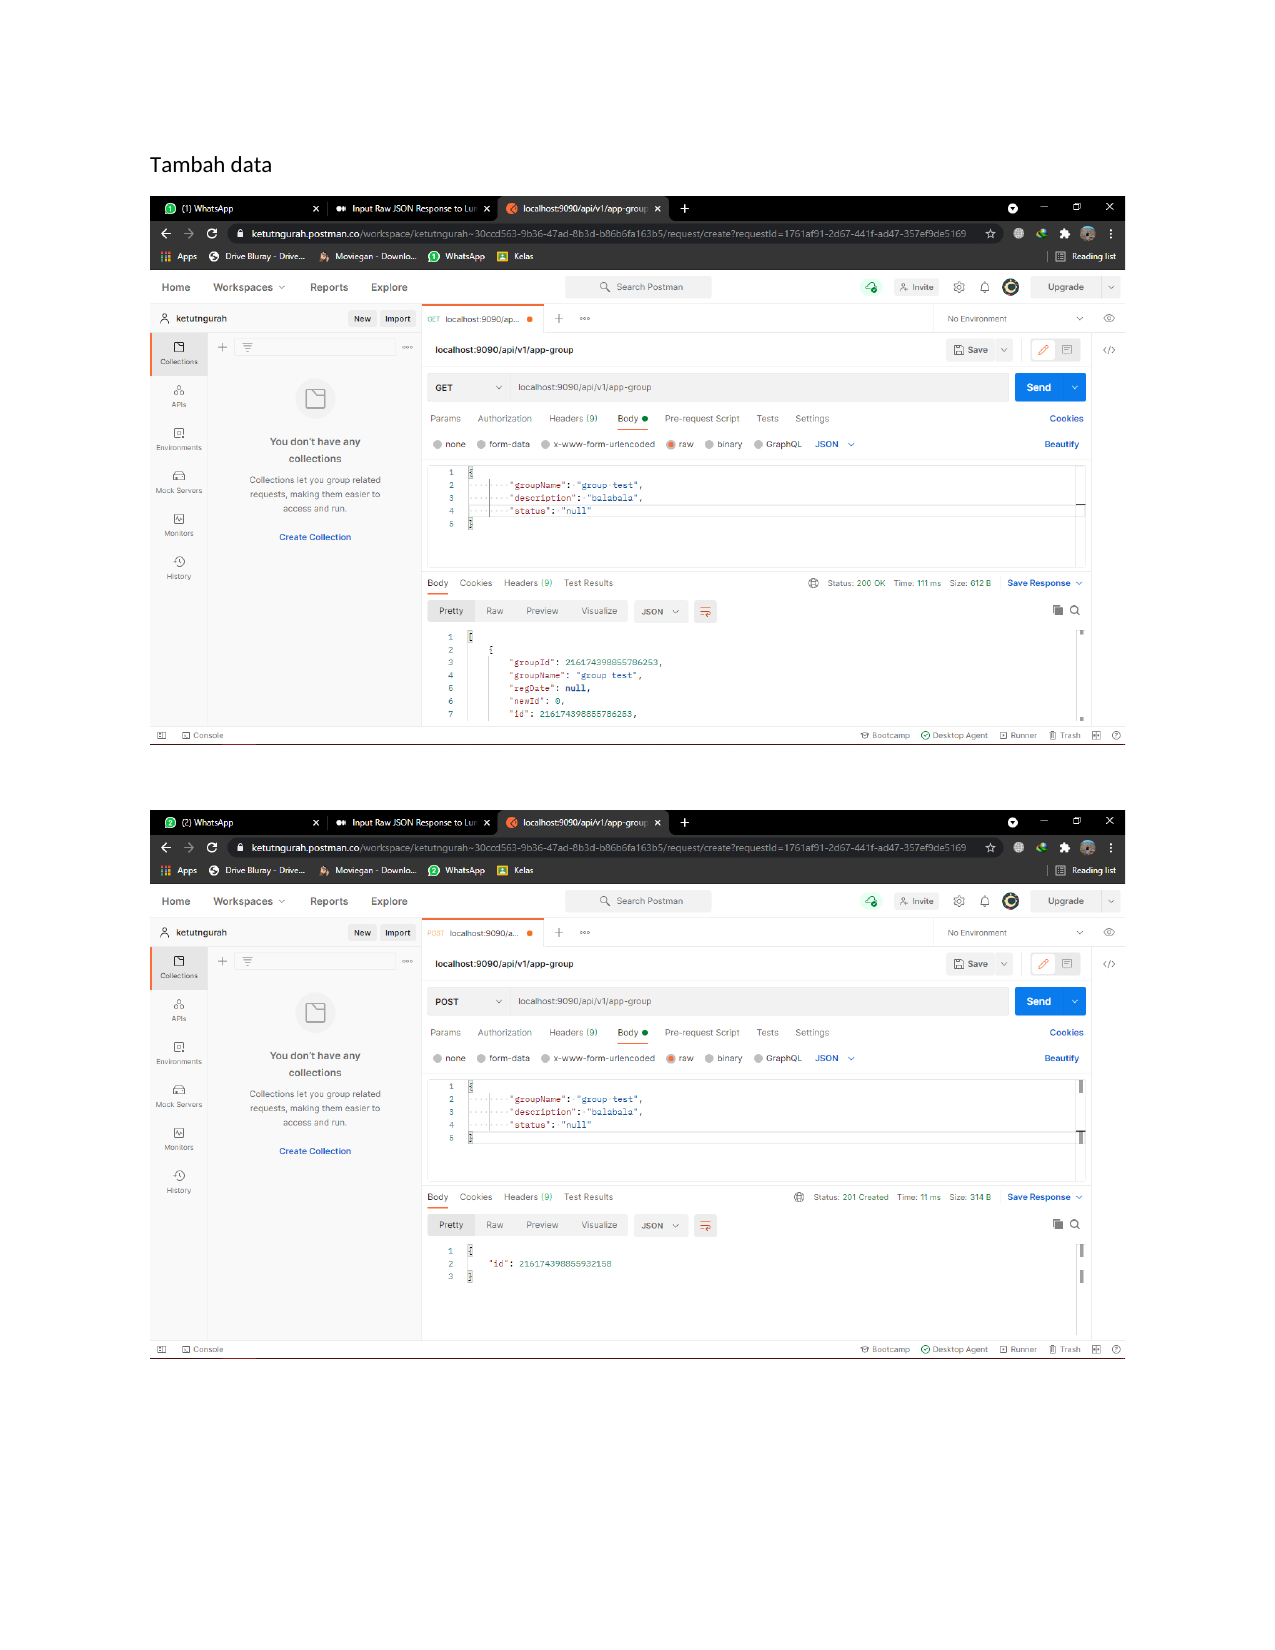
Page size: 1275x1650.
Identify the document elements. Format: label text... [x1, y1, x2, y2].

picture [150, 810, 1125, 1359]
picture [150, 196, 1125, 745]
text Tambah data [150, 150, 1125, 178]
